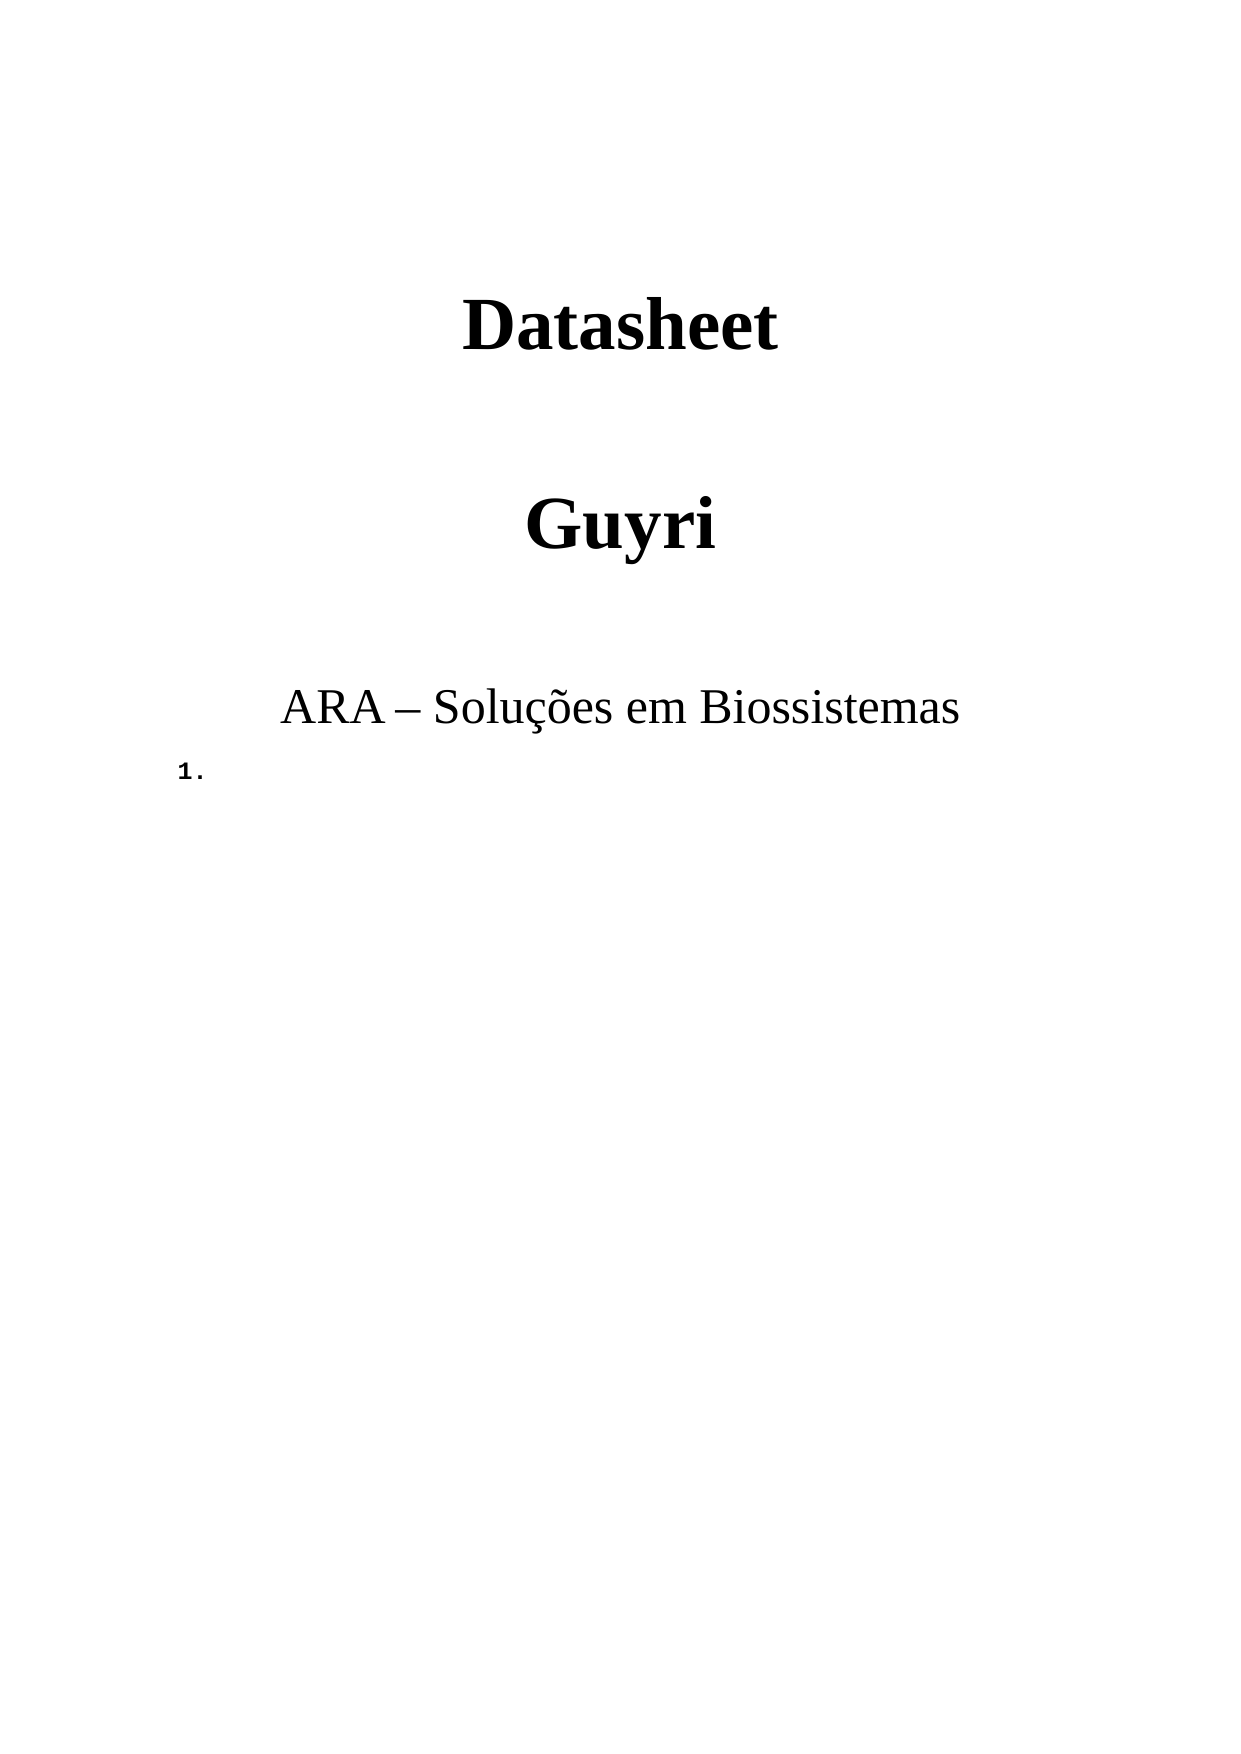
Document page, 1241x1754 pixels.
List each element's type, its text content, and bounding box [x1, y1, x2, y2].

text Guyri [177, 478, 1063, 564]
text Datasheet [177, 280, 1063, 366]
text ARA – Soluções em Biossistemas [177, 676, 1063, 734]
